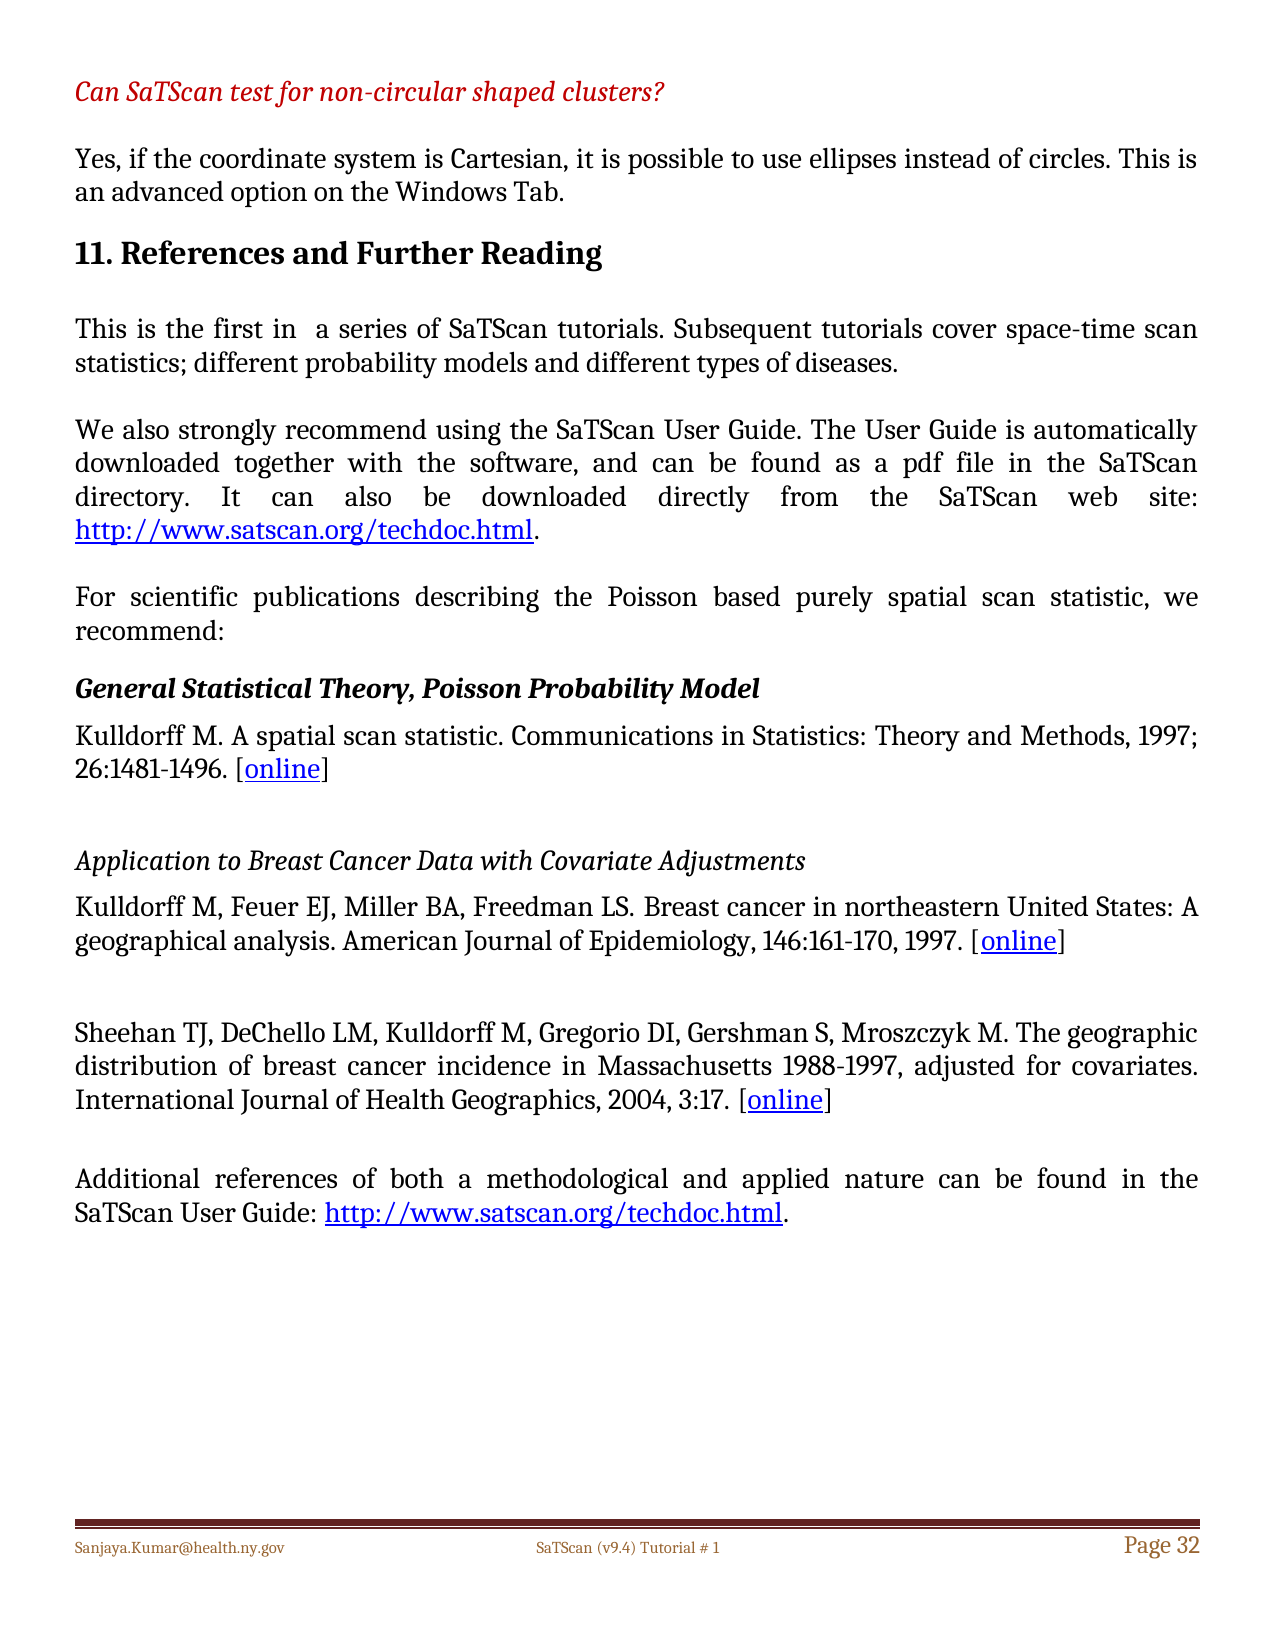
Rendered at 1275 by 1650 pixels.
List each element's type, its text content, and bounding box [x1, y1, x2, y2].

text Sheehan TJ, DeChello LM, Kulldorff M, Gregorio DI, Gershman S, Mroszczyk M. The geographic distribution of breast cancer incidence in Massachusetts 1988-1997, adjusted for covariates. International Journal of Health Geographics, 2004, 3:17. [online] [75, 1016, 1200, 1117]
text Kulldorff M. A spatial scan statistic. Communications in Statistics: Theory and Methods, 1997; 26:1481-1496. [online] [75, 719, 1200, 786]
text For scientific publications describing the Poisson based purely spatial scan statistic, we recommend: [75, 581, 1200, 648]
subtitle 11. References and Further Reading [75, 234, 1200, 272]
text Application to Breast Cancer Data with Covariate Adjustments [75, 844, 1200, 878]
text Yes, if the coordinate system is Cartesian, it is possible to use ellipses instead of circles. This is an advanced option on the Windows Tab. [75, 142, 1200, 209]
text Additional references of both a methodological and applied nature can be found in the SaTScan User Guide: http://www.satscan.org/techdoc.html. [75, 1163, 1200, 1230]
subtitle General Statistical Theory, Poisson Probability Model [75, 673, 1200, 706]
text This is the first in a series of SaTScan tutorials. Subsequent tutorials cover space-time scan statistics; different probability models and different types of diseases. [75, 312, 1200, 379]
text Kulldorff M, Feuer EJ, Miller BA, Freedman LS. Breast cancer in northeastern United States: A geographical analysis. American Journal of Epidemiology, 146:161-170, 1997. [online] [75, 890, 1200, 957]
text We also strongly recommend using the SaTScan User Guide. The User Guide is automatically downloaded together with the software, and can be found as a pdf file in the SaTScan directory. It can also be downloaded directly from the SaTScan web site: http://www.satscan.org/techdoc.html. [75, 413, 1200, 547]
text Can SaTScan test for non-circular shaped clusters? [75, 75, 1200, 108]
